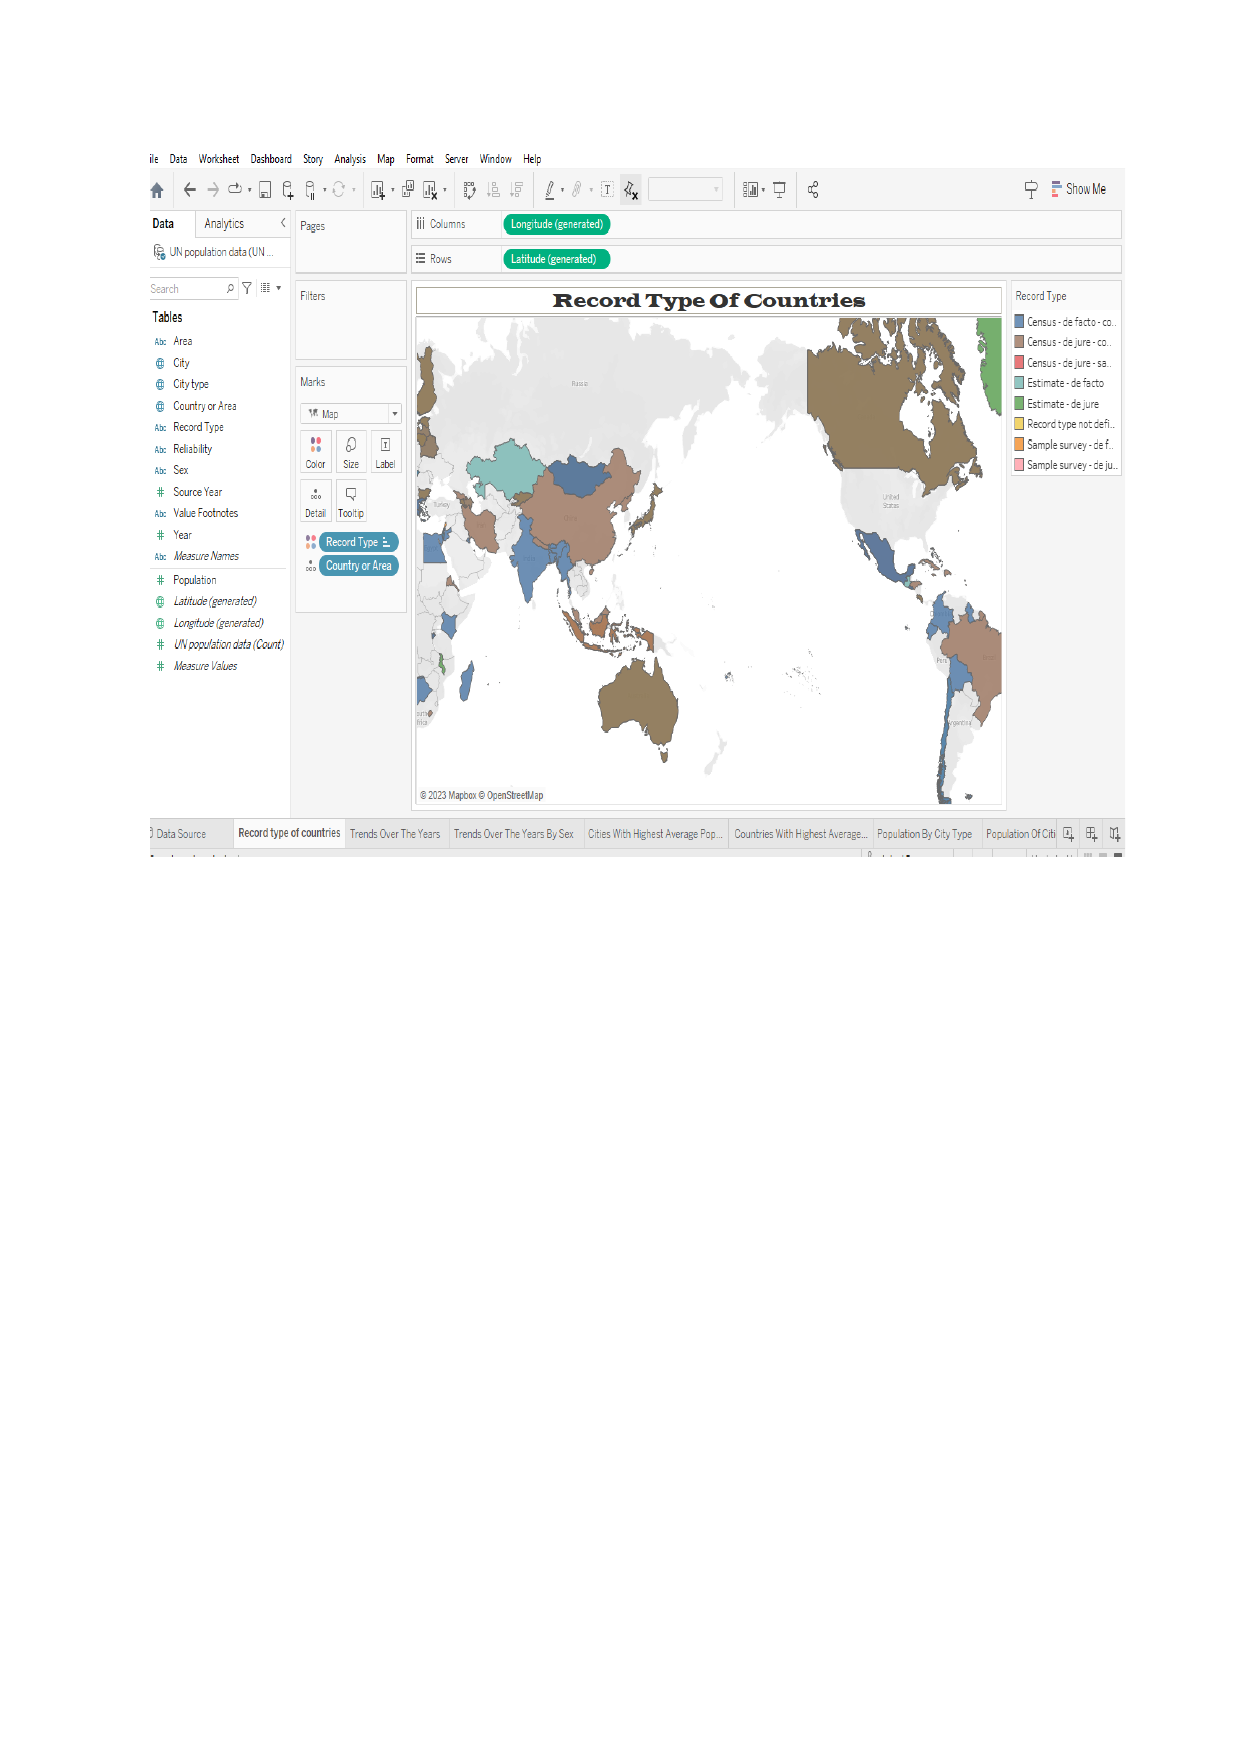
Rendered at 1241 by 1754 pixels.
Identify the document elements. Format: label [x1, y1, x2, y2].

picture [150, 150, 1125, 857]
